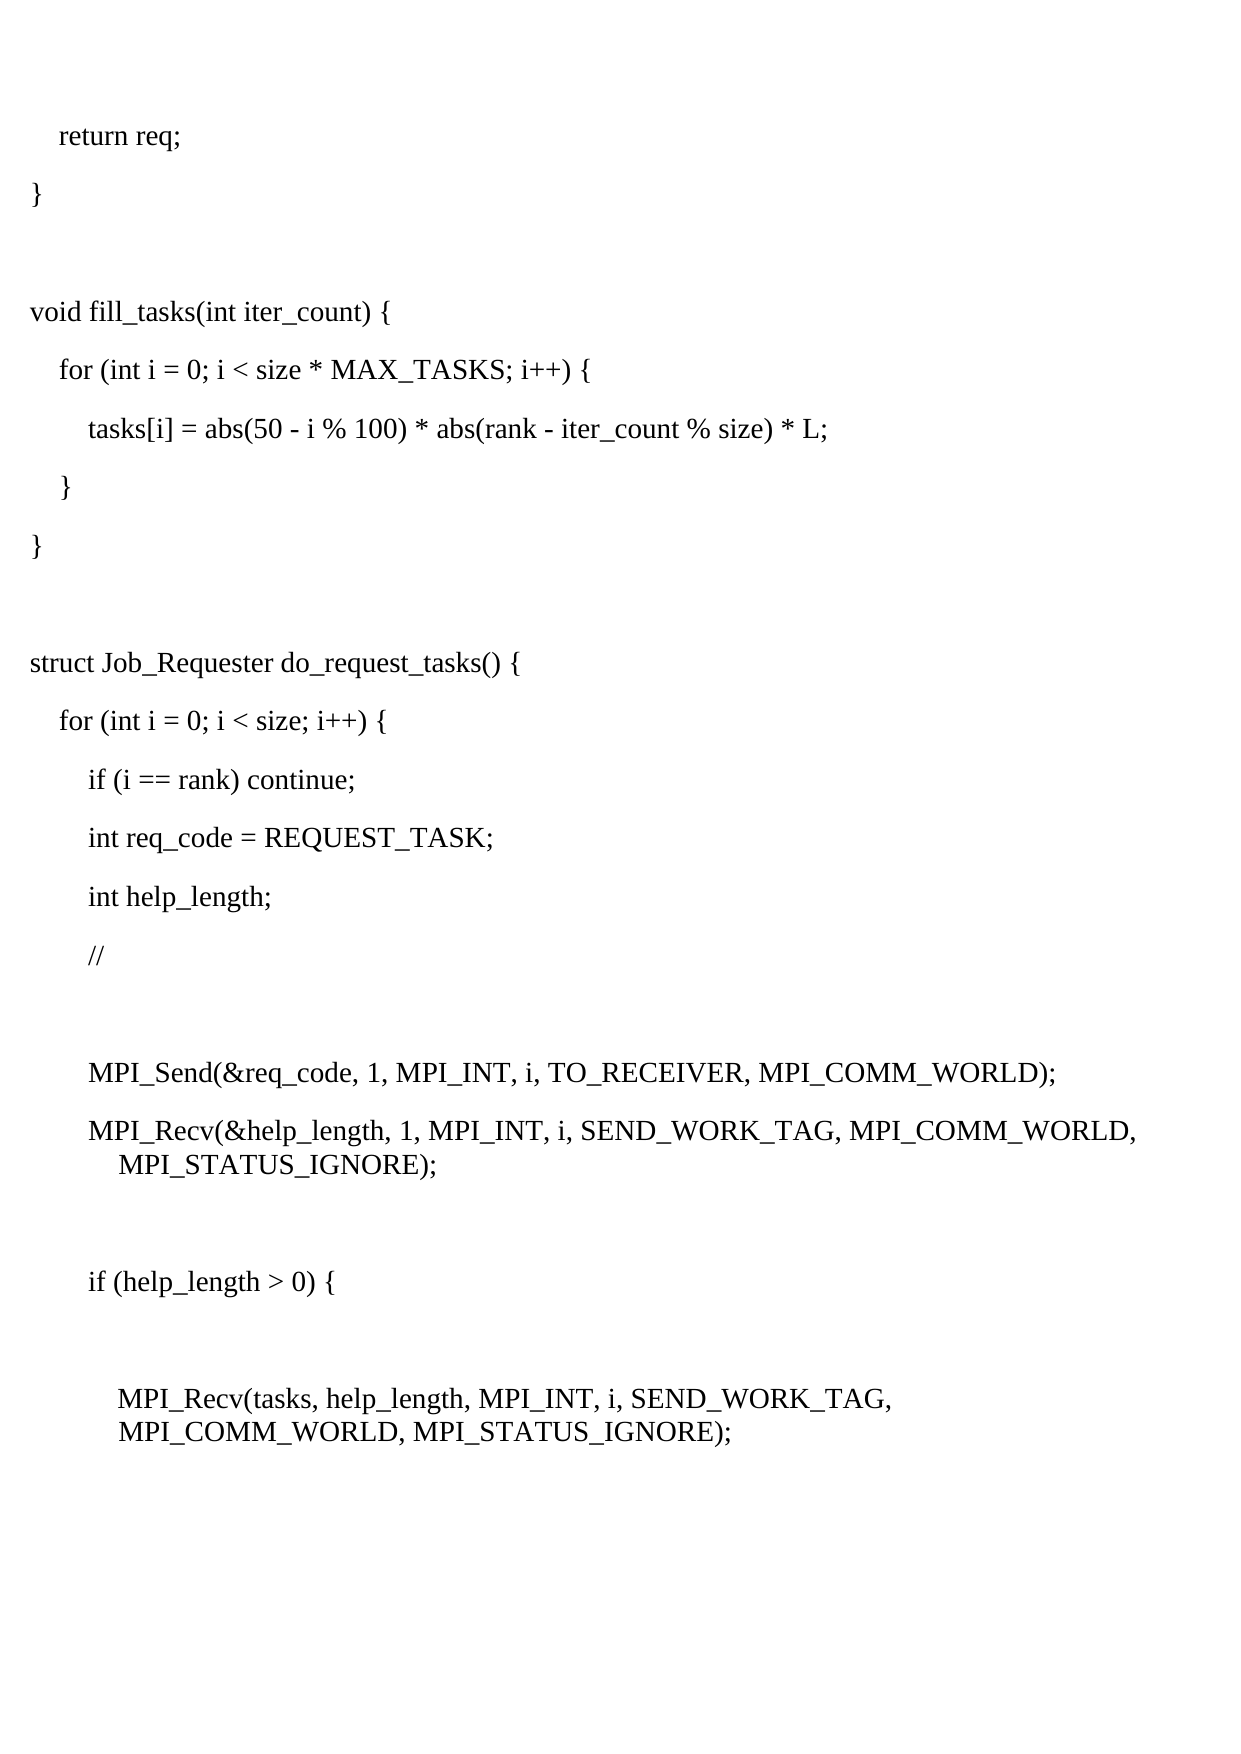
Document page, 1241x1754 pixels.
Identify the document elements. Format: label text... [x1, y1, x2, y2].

text for (int i = 0; i < size; i++) { [29, 703, 1152, 737]
text for (int i = 0; i < size * MAX_TASKS; i++) { [29, 352, 1152, 386]
text tasks[i] = abs(50 - i % 100) * abs(rank - iter_count % size) * L; [29, 411, 1152, 444]
text struct Job_Requester do_request_tasks() { [29, 645, 1152, 678]
text void fill_tasks(int iter_count) { [29, 294, 1152, 327]
text MPI_Recv(&help_length, 1, MPI_INT, i, SEND_WORK_TAG, MPI_COMM_WORLD, MPI_STATUS_IGNORE); [29, 1113, 1152, 1180]
text } [29, 469, 1152, 503]
text if (i == rank) continue; [29, 762, 1152, 796]
text int help_length; [29, 879, 1152, 913]
text MPI_Send(&req_code, 1, MPI_INT, i, TO_RECEIVER, MPI_COMM_WORLD); [29, 1055, 1152, 1088]
text } [29, 528, 1152, 561]
text return req; [29, 118, 1152, 152]
text // [29, 938, 1152, 971]
text MPI_Recv(tasks, help_length, MPI_INT, i, SEND_WORK_TAG, MPI_COMM_WORLD, MPI_STATUS_IGNORE); [29, 1381, 1152, 1448]
text if (help_length > 0) { [29, 1264, 1152, 1297]
text } [29, 177, 1152, 210]
text int req_code = REQUEST_TASK; [29, 821, 1152, 854]
